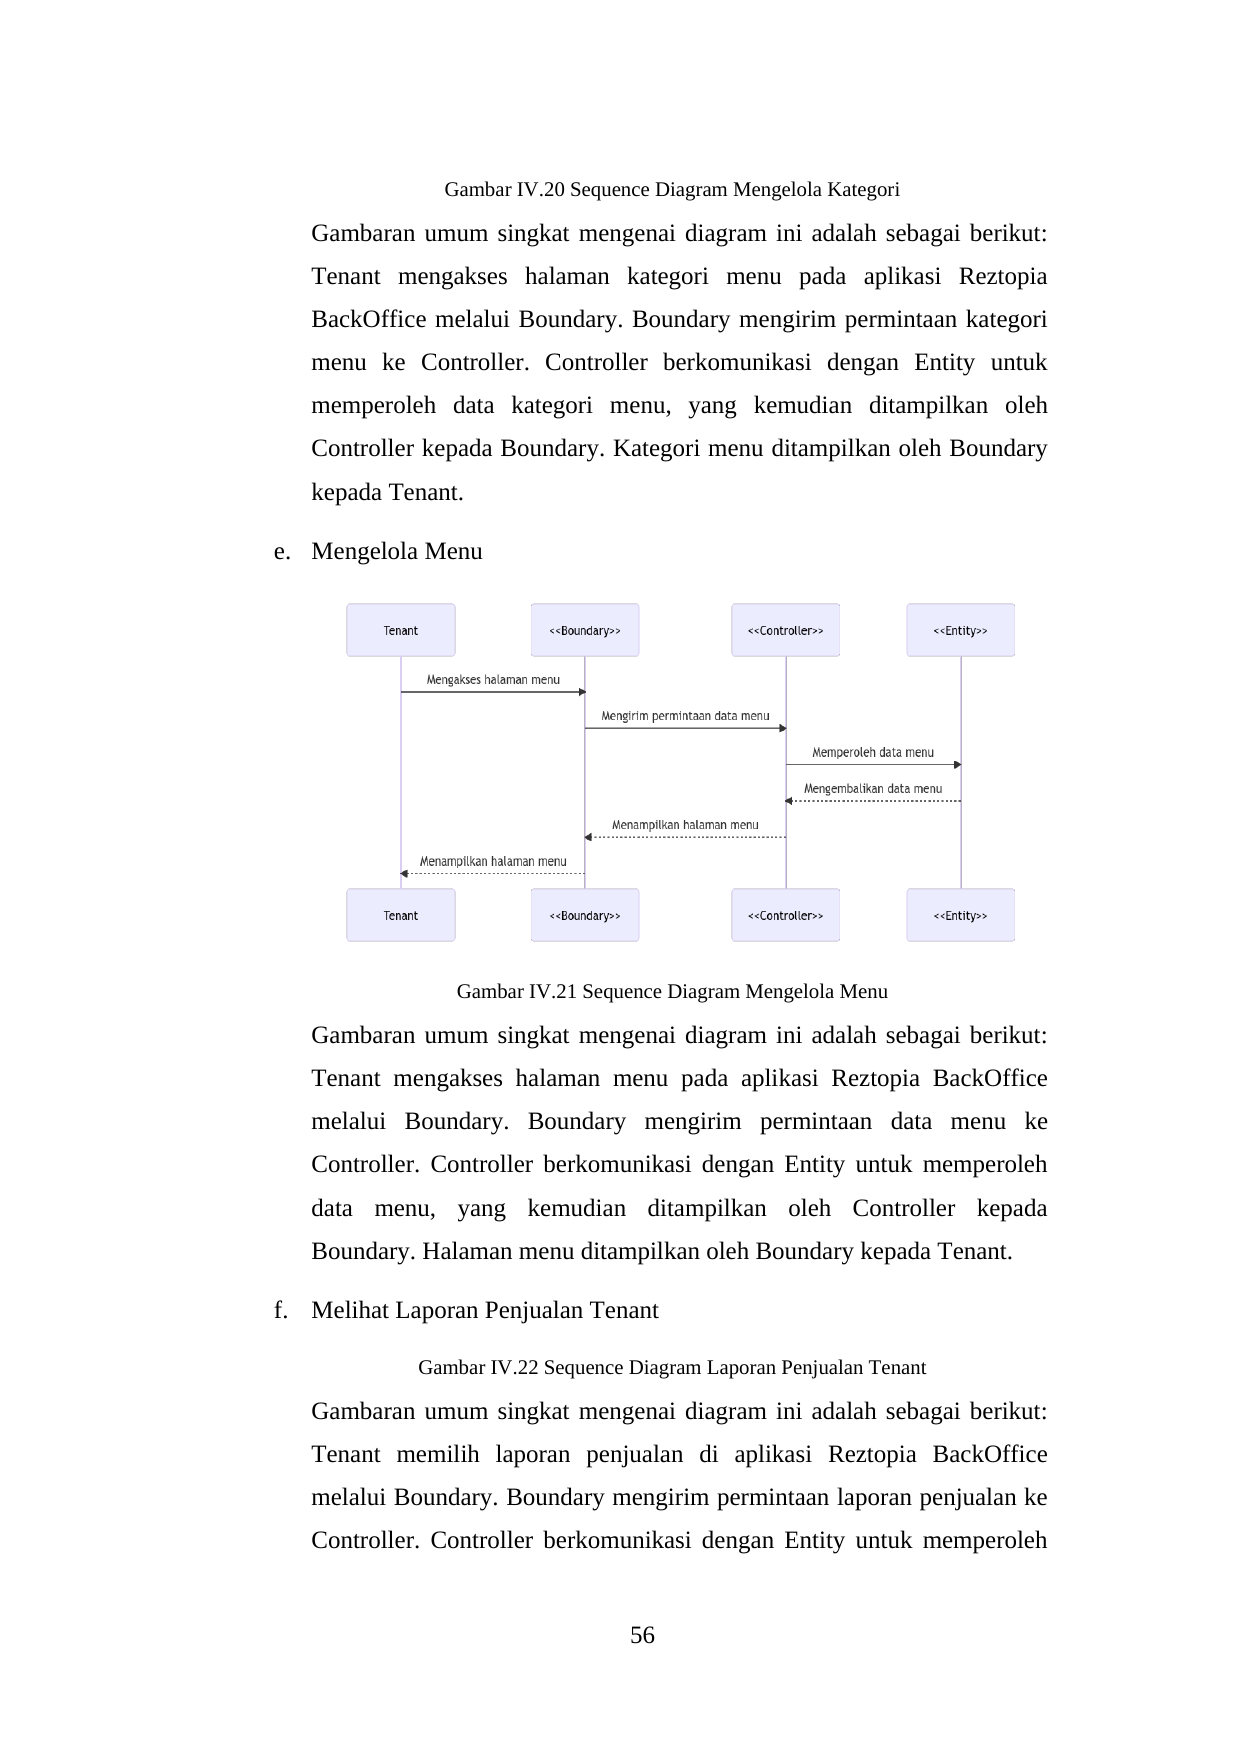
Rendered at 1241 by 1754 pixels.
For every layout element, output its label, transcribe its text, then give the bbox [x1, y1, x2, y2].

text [311, 1396, 1048, 1554]
list Mengelola Menu [274, 536, 1048, 565]
picture [311, 596, 1050, 949]
subtitle Gambar IV.21 Sequence Diagram Mengelola Menu [296, 979, 1048, 1003]
list Melihat Laporan Penjualan Tenant [274, 1296, 1048, 1324]
text Gambaran umum singkat mengenai diagram ini adalah sebagai berikut: Tenant mengakses halaman menu pada aplikasi Reztopia BackOffice melalui Boundary. Boundary mengirim permintaan data menu ke Controller. Controller berkomunikasi dengan Entity untuk memperoleh data menu, yang kemudian ditampilkan oleh Controller kepada Boundary. Halaman menu ditampilkan oleh Boundary kepada Tenant. [311, 1020, 1048, 1264]
subtitle Gambar IV.22 Sequence Diagram Laporan Penjualan Tenant [296, 1355, 1048, 1379]
subtitle Gambar IV.20 Sequence Diagram Mengelola Kategori [296, 177, 1048, 201]
text Gambaran umum singkat mengenai diagram ini adalah sebagai berikut: Tenant mengakses halaman kategori menu pada aplikasi Reztopia BackOffice melalui Boundary. Boundary mengirim permintaan kategori menu ke Controller. Controller berkomunikasi dengan Entity untuk memperoleh data kategori menu, yang kemudian ditampilkan oleh Controller kepada Boundary. Kategori menu ditampilkan oleh Boundary kepada Tenant. [311, 218, 1048, 505]
